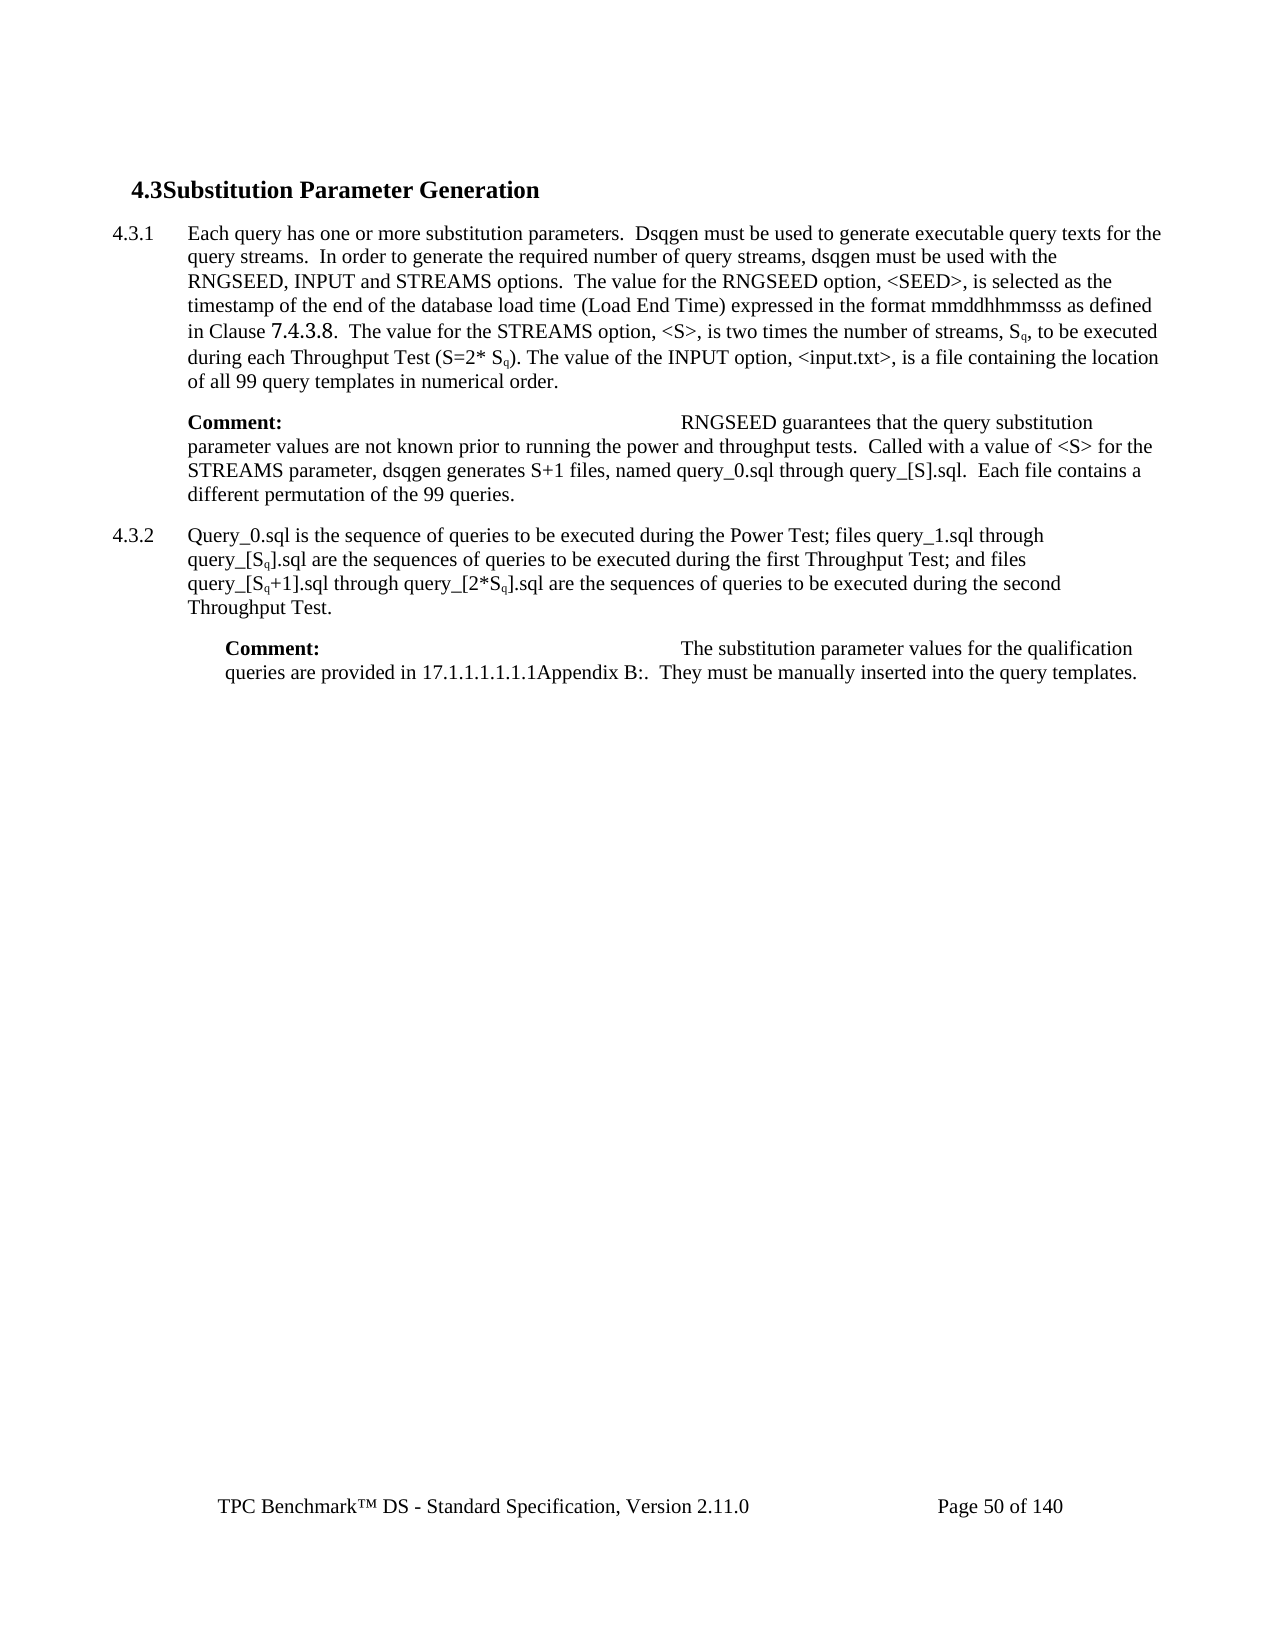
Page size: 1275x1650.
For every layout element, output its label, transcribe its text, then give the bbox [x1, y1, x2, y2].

subtitle Each query has one or more substitution parameters. Dsqgen must be used to generate executable query texts for the query streams. In order to generate the required number of query streams, dsqgen must be used with the RNGSEED, INPUT and STREAMS options. The value for the RNGSEED option, <SEED>, is selected as the timestamp of the end of the database load time (Load End Time) expressed in the format mmddhhmmsss as defined in Clause 7.4.3.8. The value for the STREAMS option, <S>, is two times the number of streams, Sq, to be executed during each Throughput Test (S=2* Sq). The value of the INPUT option, <input.txt>, is a file containing the location of all 99 query templates in numerical order. [112, 220, 1162, 393]
subtitle Query_0.sql is the sequence of queries to be executed during the Power Test; files query_1.sql through query_[Sq].sql are the sequences of queries to be executed during the first Throughput Test; and files query_[Sq+1].sql through query_[2*Sq].sql are the sequences of queries to be executed during the second Throughput Test. [112, 523, 1162, 619]
text The substitution parameter values for the qualification queries are provided in 17Appendix B:. They must be manually inserted into the query templates. [225, 636, 1162, 684]
subtitle Substitution Parameter Generation [131, 175, 1162, 204]
text RNGSEED guarantees that the query substitution parameter values are not known prior to running the power and throughput tests. Called with a value of <S> for the STREAMS parameter, dsqgen generates S+1 files, named query_0.sql through query_[S].sql. Each file contains a different permutation of the 99 queries. [187, 410, 1162, 506]
